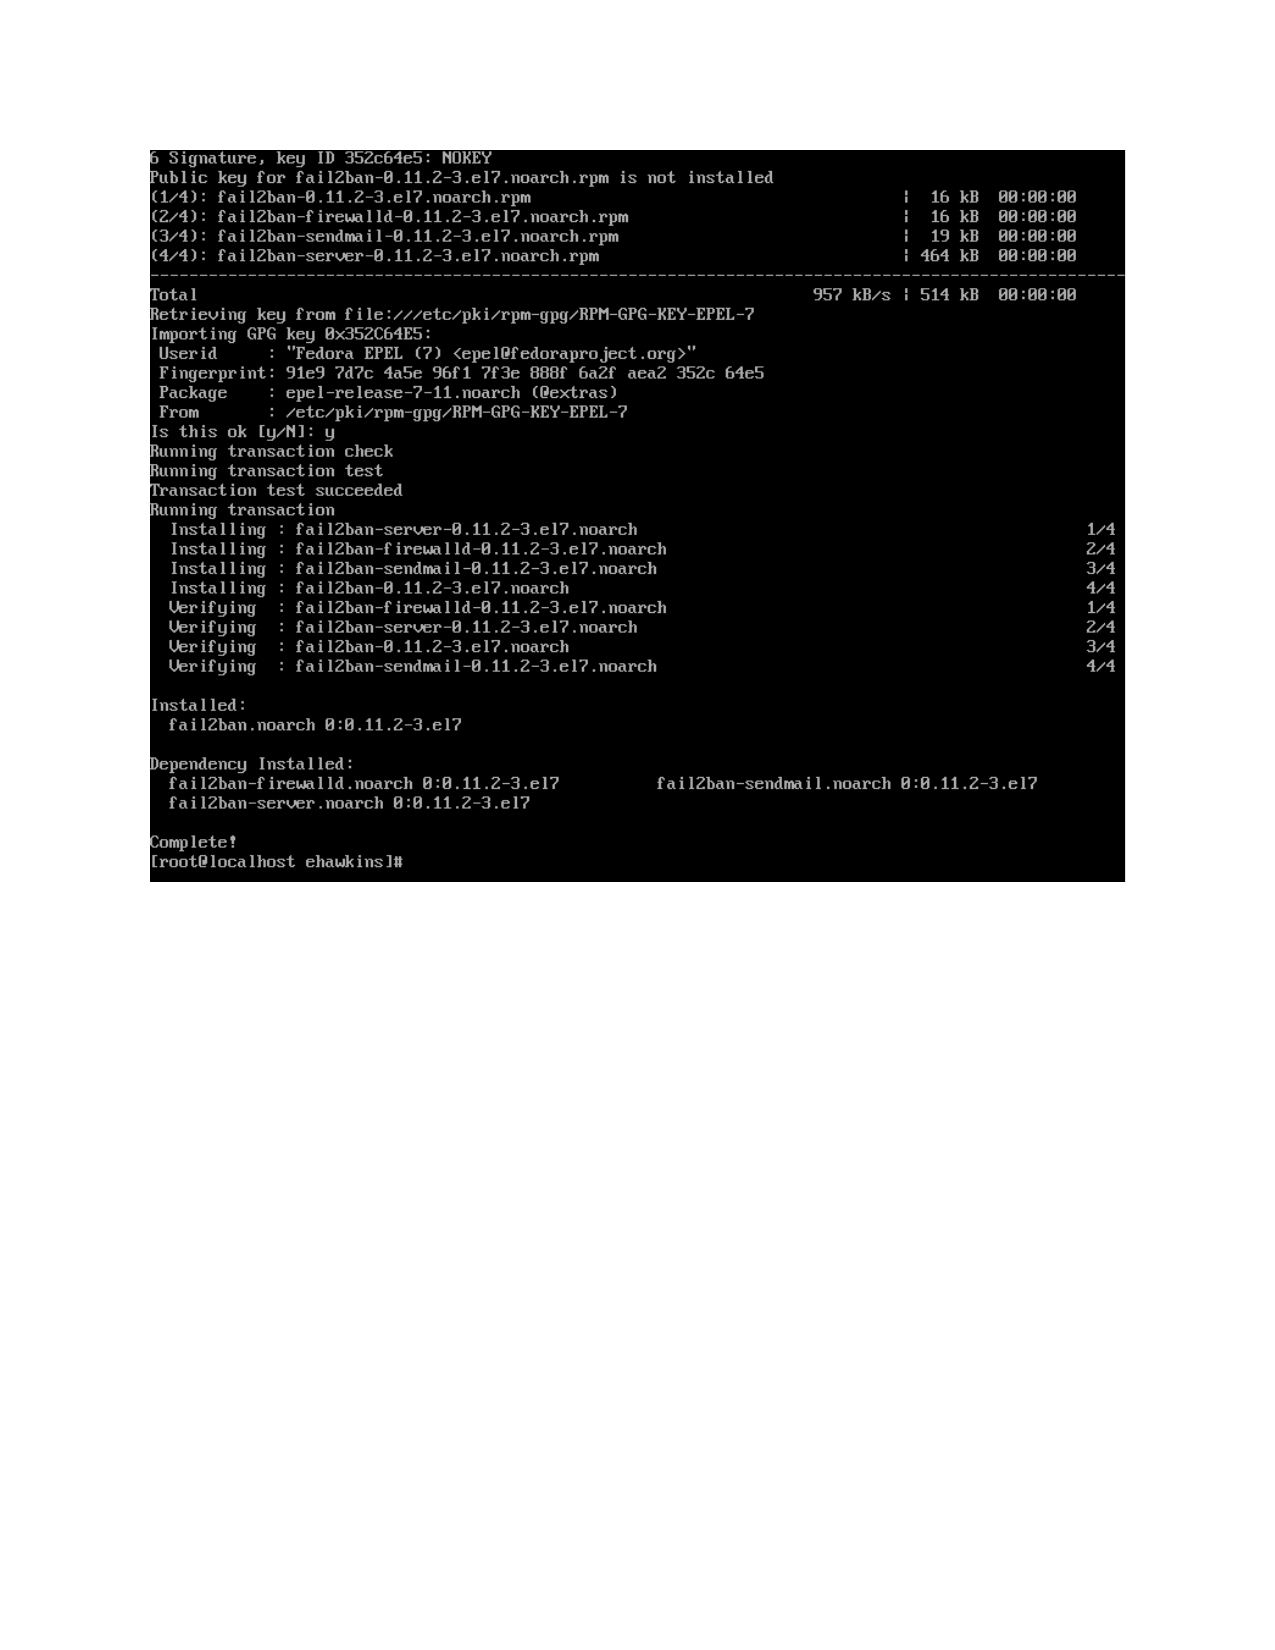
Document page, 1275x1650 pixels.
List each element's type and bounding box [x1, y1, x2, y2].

picture [150, 150, 1125, 882]
